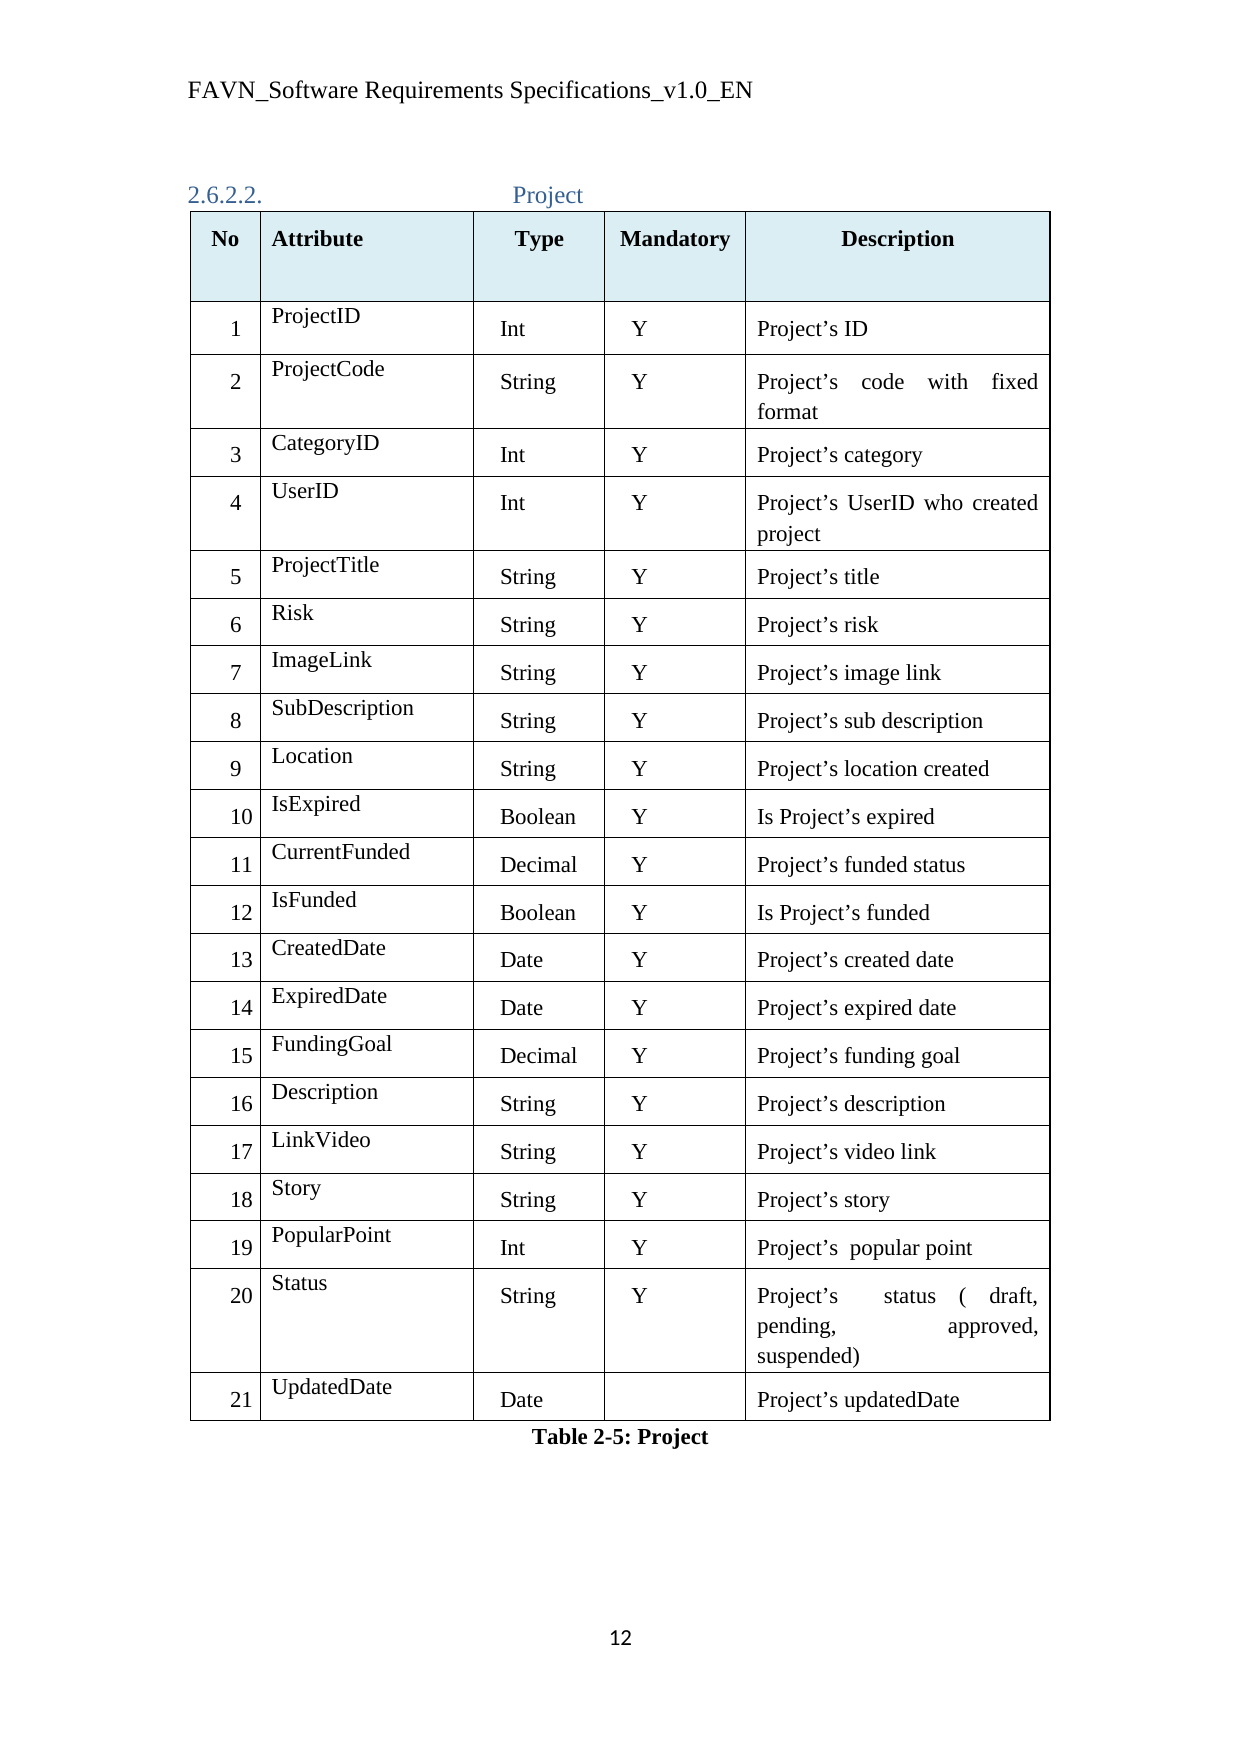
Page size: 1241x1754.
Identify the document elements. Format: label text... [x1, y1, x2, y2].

table_cell Y [605, 1078, 745, 1124]
table_cell Boolean [474, 886, 604, 933]
table_cell Decimal [474, 1030, 604, 1077]
table_cell [191, 599, 260, 645]
table_cell Y [605, 694, 745, 741]
table_cell [191, 1373, 260, 1420]
table_cell LinkVideo [261, 1126, 473, 1172]
table_cell ProjectCode [261, 355, 473, 428]
table_cell Date [474, 1373, 604, 1420]
table_cell Location [261, 742, 473, 789]
table_cell Int [474, 477, 604, 549]
table_cell Project’s created date [746, 934, 1049, 981]
table_cell Project’s UserID who created project [746, 477, 1049, 549]
table_cell [191, 1269, 260, 1372]
table_cell Int [474, 1221, 604, 1268]
table_cell UpdatedDate [261, 1373, 473, 1420]
table_cell Y [605, 1269, 745, 1372]
table_cell Int [474, 429, 604, 476]
table_cell Project’s funded status [746, 838, 1049, 885]
table_cell Project’s category [746, 429, 1049, 476]
table_cell Project’s status ( draft, pending, approved, suspended) [746, 1269, 1049, 1372]
table_cell Project’s risk [746, 599, 1049, 645]
table_cell Y [605, 599, 745, 645]
table_cell [191, 694, 260, 741]
table_cell Y [605, 982, 745, 1029]
table_cell [191, 742, 260, 789]
table_cell [605, 1373, 745, 1420]
table_cell CurrentFunded [261, 838, 473, 885]
table_cell ProjectTitle [261, 551, 473, 597]
table_cell String [474, 694, 604, 741]
table_cell [191, 1078, 260, 1124]
table_cell SubDescription [261, 694, 473, 741]
table_cell Boolean [474, 790, 604, 837]
table_cell [191, 477, 260, 549]
table_cell Y [605, 646, 745, 693]
table_cell Project’s story [746, 1174, 1049, 1220]
table_cell IsFunded [261, 886, 473, 933]
table_cell [191, 646, 260, 693]
table_cell [191, 302, 260, 354]
table_cell [191, 934, 260, 981]
table_cell [191, 1221, 260, 1268]
table_cell String [474, 355, 604, 428]
table_cell String [474, 646, 604, 693]
table_cell [191, 1030, 260, 1077]
table_cell Y [605, 1030, 745, 1077]
table_cell Risk [261, 599, 473, 645]
table_cell Project’s popular point [746, 1221, 1049, 1268]
table_cell Status [261, 1269, 473, 1372]
table_cell Project’s video link [746, 1126, 1049, 1172]
table_cell [191, 355, 260, 428]
table_cell Y [605, 934, 745, 981]
table_cell Y [605, 1174, 745, 1220]
table_cell Project’s updatedDate [746, 1373, 1049, 1420]
table_cell Decimal [474, 838, 604, 885]
table_cell Description [261, 1078, 473, 1124]
table_cell [191, 982, 260, 1029]
table_header Mandatory [605, 212, 745, 301]
table_cell Is Project’s expired [746, 790, 1049, 837]
table_cell Int [474, 302, 604, 354]
table_cell Project’s description [746, 1078, 1049, 1124]
table_cell [191, 838, 260, 885]
table_cell FundingGoal [261, 1030, 473, 1077]
table_cell String [474, 1174, 604, 1220]
table_cell Y [605, 429, 745, 476]
table_cell Is Project’s funded [746, 886, 1049, 933]
table_cell String [474, 1126, 604, 1172]
table_cell [191, 790, 260, 837]
table_cell Y [605, 1126, 745, 1172]
table_cell Y [605, 551, 745, 597]
table_header Description [746, 212, 1049, 301]
table_cell Date [474, 982, 604, 1029]
table_cell ImageLink [261, 646, 473, 693]
table_cell Y [605, 742, 745, 789]
subtitle Project [187, 180, 1053, 209]
table_cell UserID [261, 477, 473, 549]
table_cell Project’s code with fixed format [746, 355, 1049, 428]
table_cell CategoryID [261, 429, 473, 476]
table_cell Project’s ID [746, 302, 1049, 354]
table_cell Date [474, 934, 604, 981]
table_cell Y [605, 355, 745, 428]
table_cell [191, 429, 260, 476]
table_cell String [474, 1269, 604, 1372]
table_cell IsExpired [261, 790, 473, 837]
table_cell Story [261, 1174, 473, 1220]
text Table 2-5: Project [187, 211, 1053, 1450]
table_cell String [474, 599, 604, 645]
table_cell ExpiredDate [261, 982, 473, 1029]
table_cell String [474, 742, 604, 789]
table_header Attribute [261, 212, 473, 301]
table_cell Y [605, 477, 745, 549]
table_cell String [474, 551, 604, 597]
table_cell PopularPoint [261, 1221, 473, 1268]
table_cell Y [605, 1221, 745, 1268]
table_cell [191, 886, 260, 933]
table_cell Project’s sub description [746, 694, 1049, 741]
table_cell Project’s location created [746, 742, 1049, 789]
table_cell Project’s expired date [746, 982, 1049, 1029]
table_header Type [474, 212, 604, 301]
table_cell [191, 551, 260, 597]
table_header No [191, 212, 260, 301]
table_cell Y [605, 302, 745, 354]
table_cell Y [605, 838, 745, 885]
table_cell Y [605, 790, 745, 837]
table_cell [191, 1174, 260, 1220]
table_cell Project’s funding goal [746, 1030, 1049, 1077]
table_cell Project’s image link [746, 646, 1049, 693]
table_cell [191, 1126, 260, 1172]
table_cell String [474, 1078, 604, 1124]
table_cell ProjectID [261, 302, 473, 354]
table_cell CreatedDate [261, 934, 473, 981]
table_cell Y [605, 886, 745, 933]
table_cell Project’s title [746, 551, 1049, 597]
